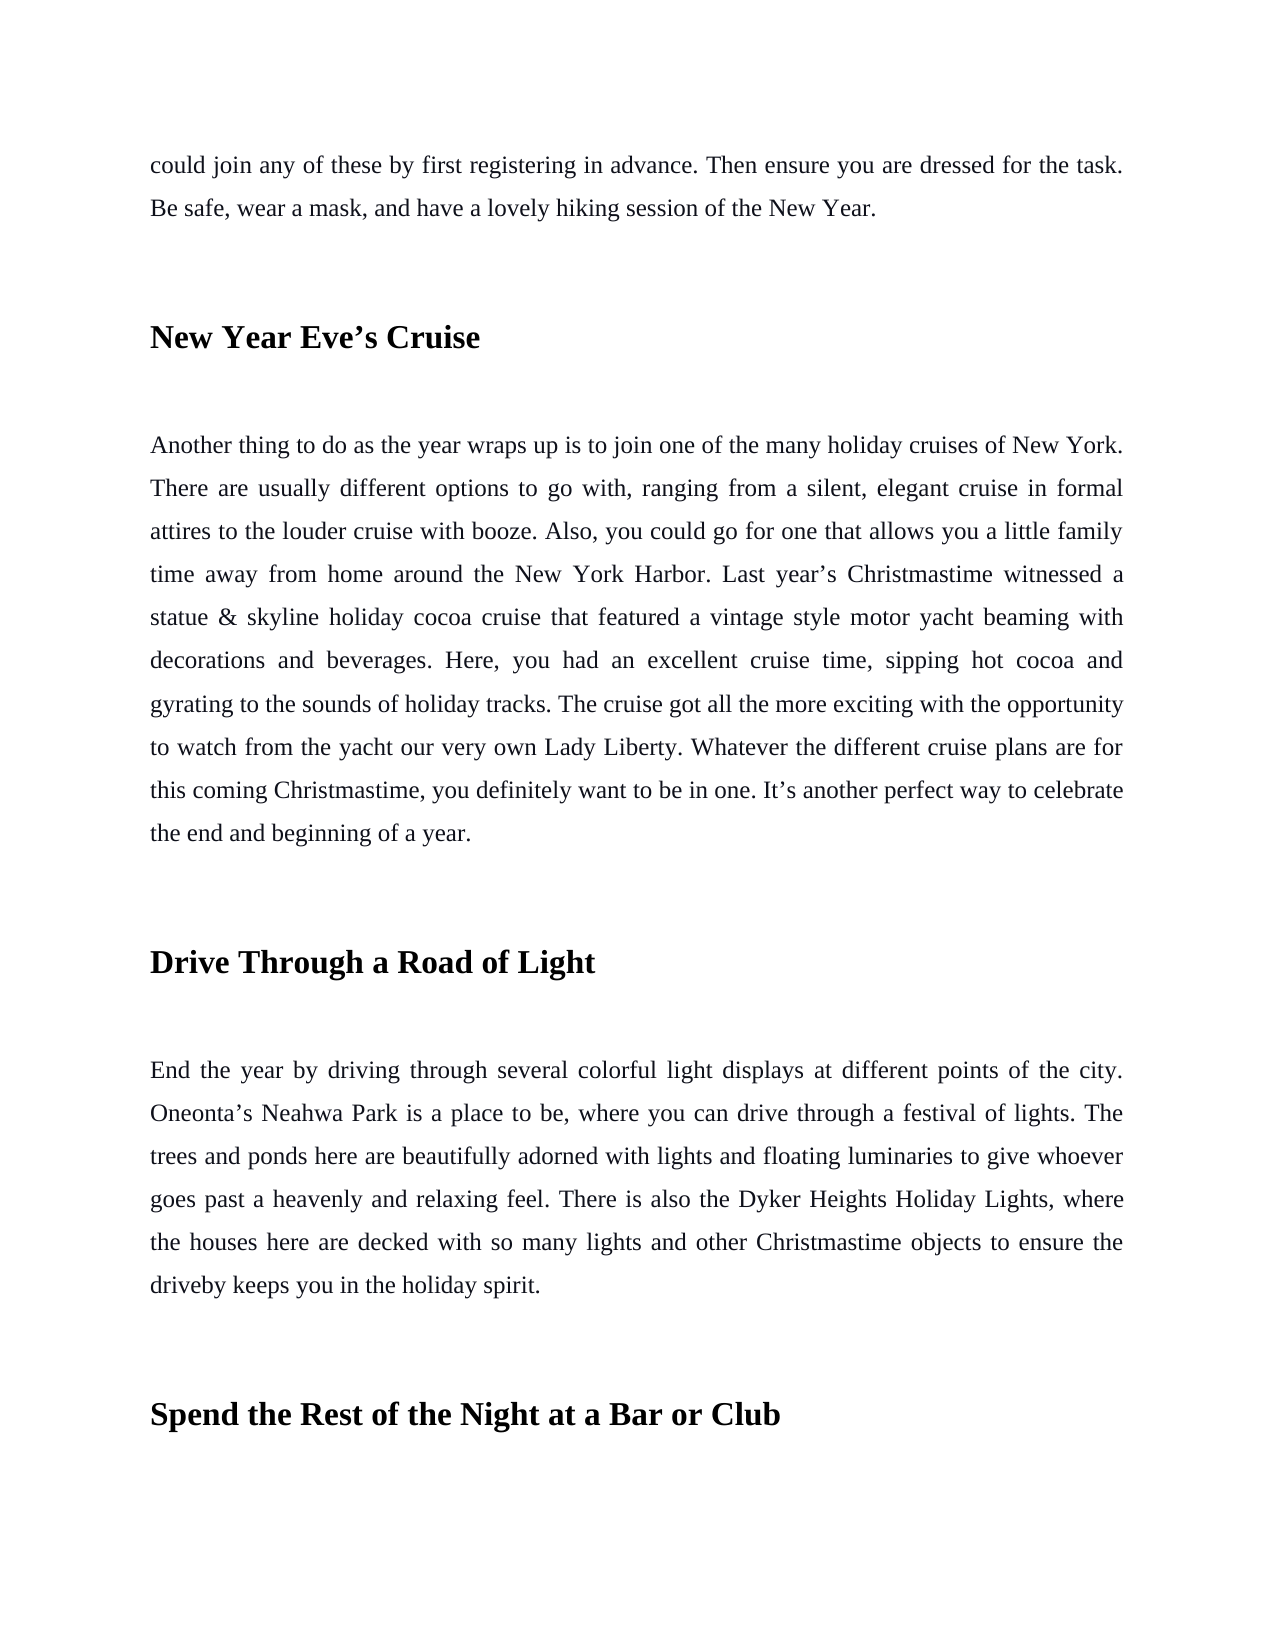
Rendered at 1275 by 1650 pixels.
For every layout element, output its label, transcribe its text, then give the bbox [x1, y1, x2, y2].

text Another thing to do as the year wraps up is to join one of the many holiday cruises of New York. There are usually different options to go with, ranging from a silent, elegant cruise in formal attires to the louder cruise with booze. Also, you could go for one that allows you a little family time away from home around the New York Harbor. Last year’s Christmastime witnessed a statue & skyline holiday cocoa cruise that featured a vintage style motor yacht beaming with decorations and beverages. Here, you had an excellent cruise time, sipping hot cocoa and gyrating to the sounds of holiday tracks. The cruise got all the more exciting with the opportunity to watch from the yacht our very own Lady Liberty. Whatever the different cruise plans are for this coming Christmastime, you definitely want to be in one. It’s another perfect way to celebrate the end and beginning of a year. [150, 430, 1125, 847]
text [150, 150, 1125, 222]
subtitle Drive Through a Road of Light [150, 942, 1125, 980]
text End the year by driving through several colorful light displays at different points of the city. Oneonta’s Neahwa Park is a place to be, where you can drive through a festival of lights. The trees and ponds here are beautifully adorned with lights and floating luminaries to give whoever goes past a heavenly and relaxing feel. There is also the Dyker Heights Holiday Lights, where the houses here are decked with so many lights and other Christmastime objects to ensure the driveby keeps you in the holiday spirit. [150, 1055, 1125, 1299]
subtitle New Year Eve’s Cruise [150, 317, 1125, 355]
subtitle Spend the Rest of the Night at a Bar or Club [150, 1394, 1125, 1433]
